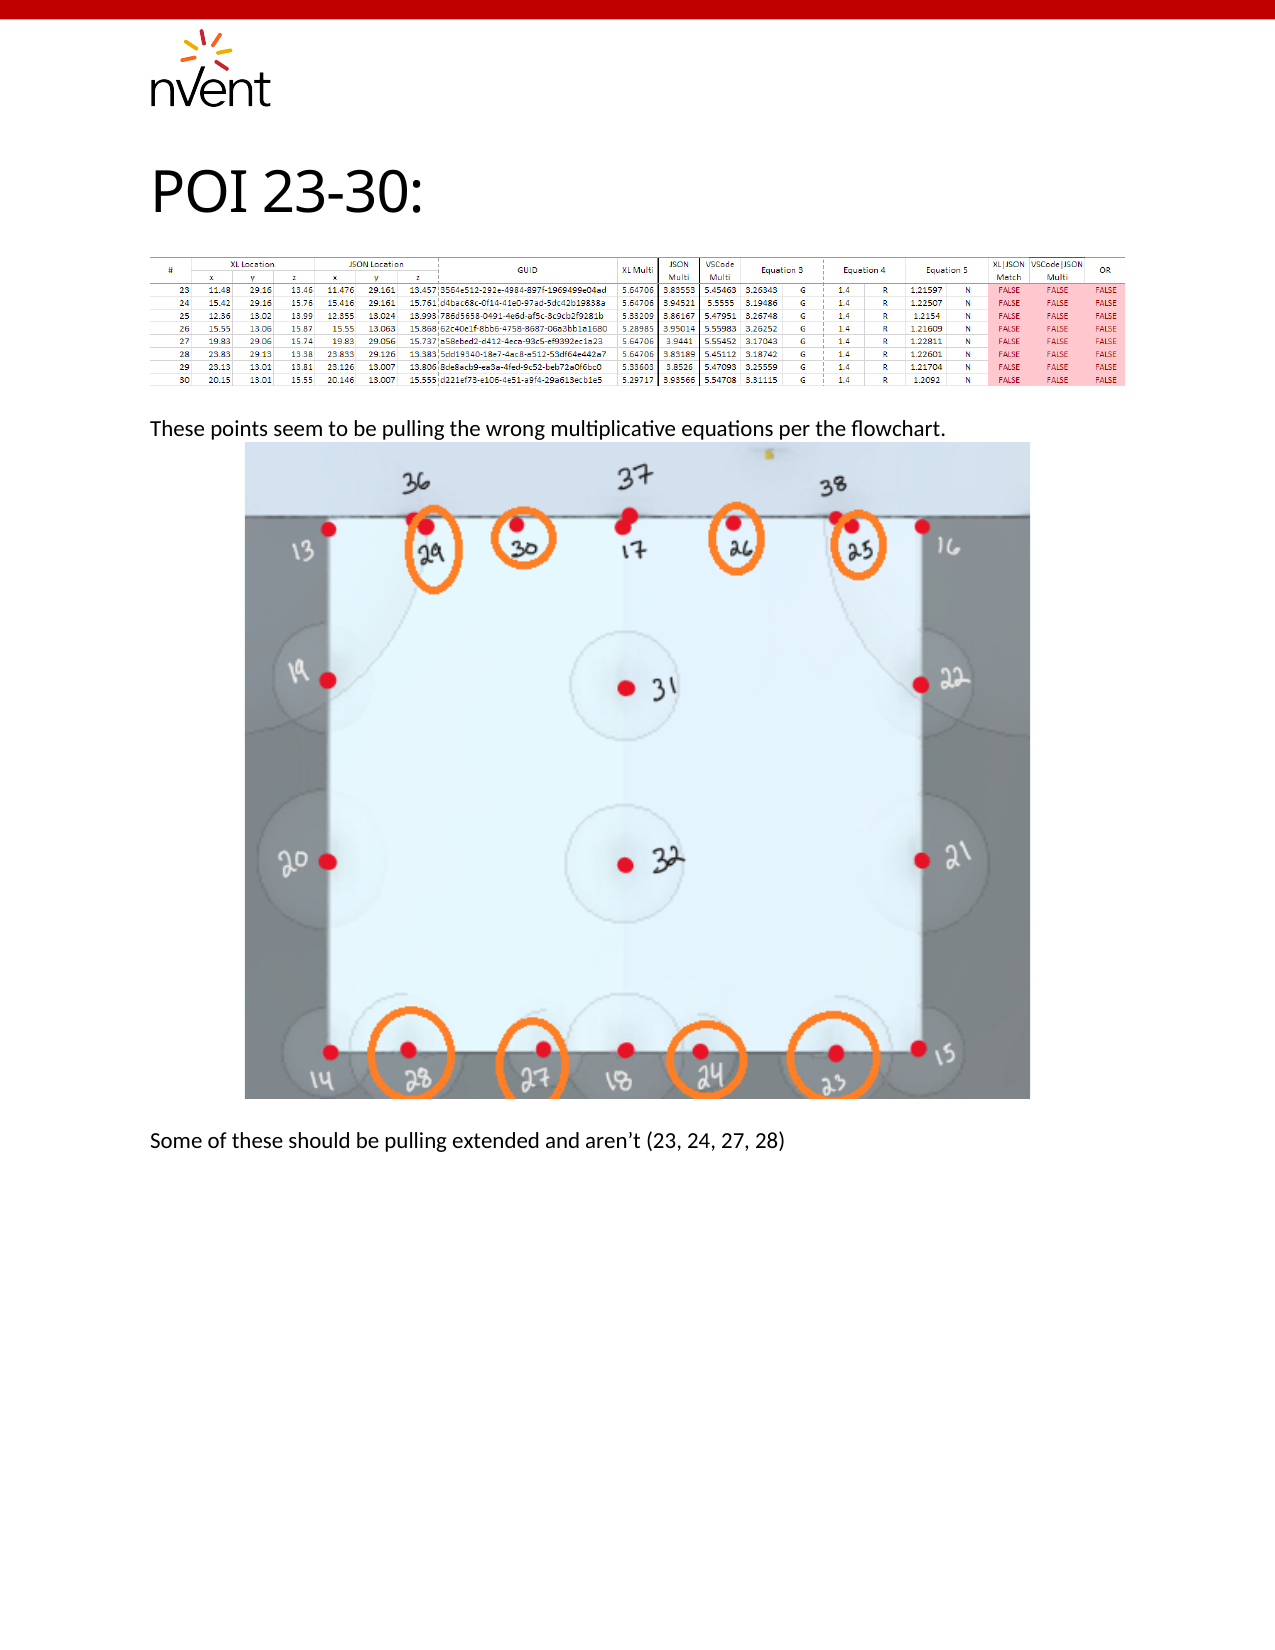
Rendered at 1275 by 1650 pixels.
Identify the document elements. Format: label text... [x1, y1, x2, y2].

picture [151, 29, 271, 107]
picture [244, 442, 1031, 1099]
title POI 23-30: [150, 150, 1125, 229]
text Some of these should be pulling extended and aren’t (23, 24, 27, 28) [150, 1127, 1125, 1154]
text These points seem to be pulling the wrong multiplicative equations per the flowchart. [150, 414, 1125, 442]
picture [150, 257, 1125, 386]
